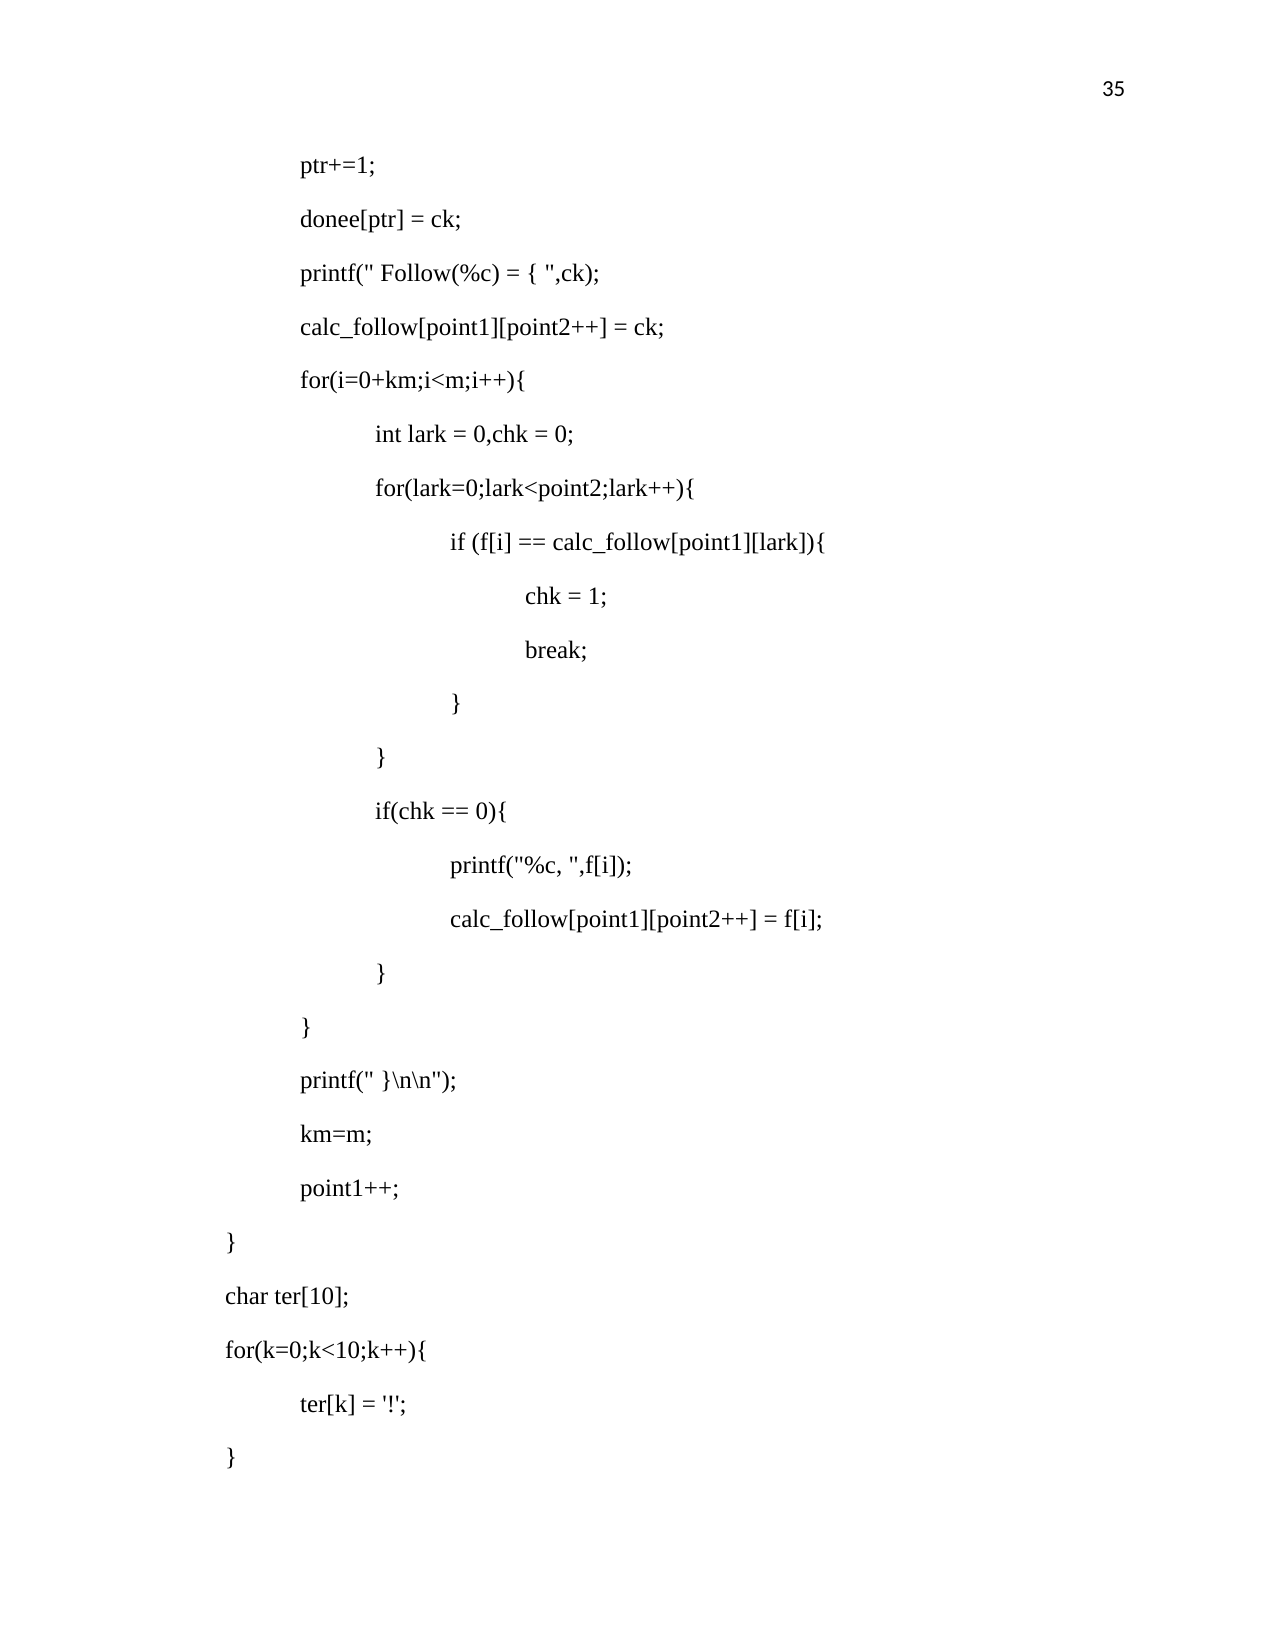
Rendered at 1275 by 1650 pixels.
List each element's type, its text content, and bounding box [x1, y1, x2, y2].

text printf("%c, ",f[i]); [150, 850, 1125, 879]
text km=m; [150, 1119, 1125, 1148]
text char ter[10]; [150, 1281, 1125, 1310]
text } [150, 688, 1125, 717]
text calc_follow[point1][point2++] = ck; [150, 312, 1125, 340]
text } [150, 1012, 1125, 1040]
text point1++; [150, 1173, 1125, 1202]
text int lark = 0,chk = 0; [150, 419, 1125, 448]
text donee[ptr] = ck; [150, 204, 1125, 233]
text ptr+=1; [150, 150, 1125, 179]
text calc_follow[point1][point2++] = f[i]; [150, 904, 1125, 933]
text if(chk == 0){ [150, 796, 1125, 825]
text } [150, 1442, 1125, 1471]
text if (f[i] == calc_follow[point1][lark]){ [150, 527, 1125, 556]
text ter[k] = '!'; [150, 1389, 1125, 1417]
text } [150, 958, 1125, 987]
text } [150, 1227, 1125, 1256]
text break; [150, 635, 1125, 663]
text chk = 1; [150, 581, 1125, 609]
text for(i=0+km;i<m;i++){ [150, 365, 1125, 394]
text } [150, 742, 1125, 771]
text for(lark=0;lark<point2;lark++){ [150, 473, 1125, 502]
text printf(" Follow(%c) = { ",ck); [150, 258, 1125, 286]
text printf(" }\n\n"); [150, 1066, 1125, 1094]
text for(k=0;k<10;k++){ [150, 1335, 1125, 1363]
